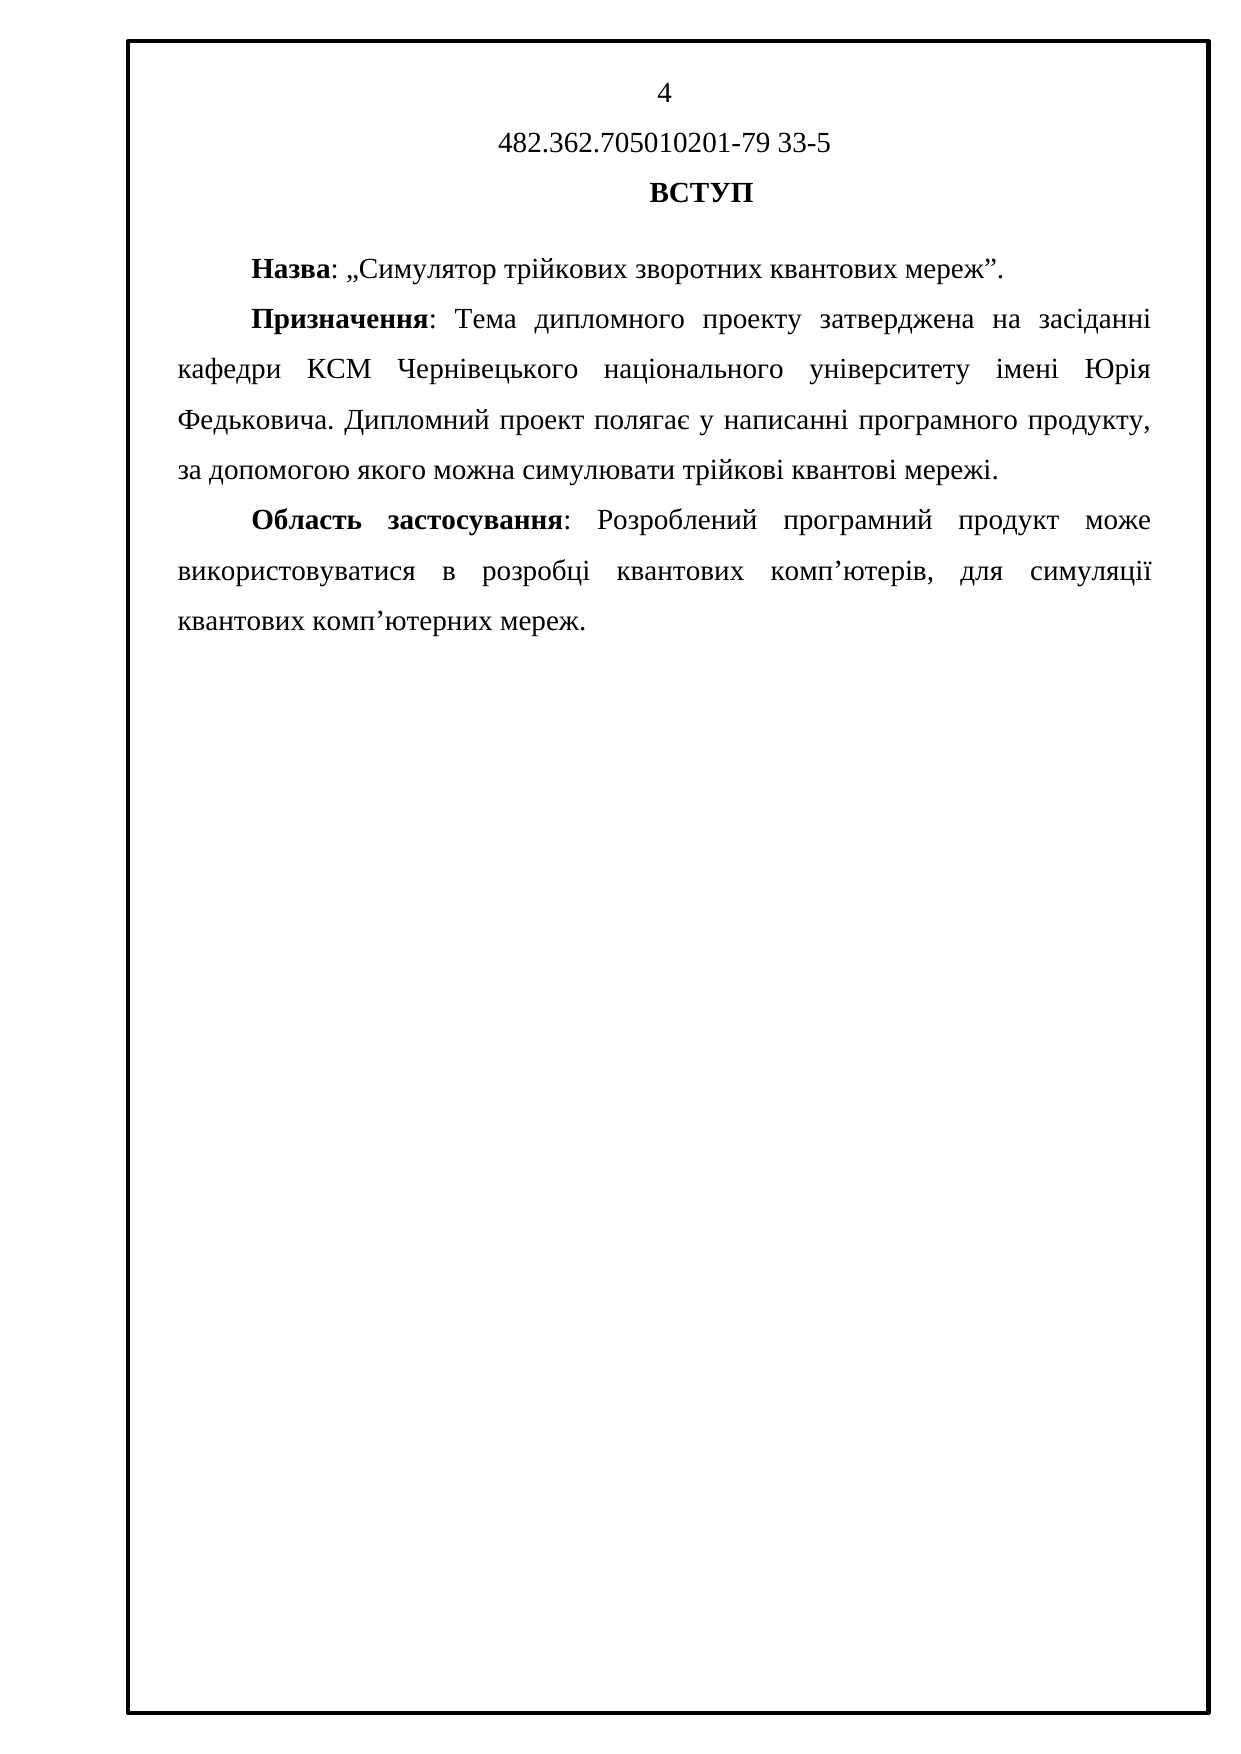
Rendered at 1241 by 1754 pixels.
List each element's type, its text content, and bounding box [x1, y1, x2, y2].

text Область застосування: Розроблений програмний продукт може використовуватися в розробці квантових комп’ютерів, для симуляції квантових комп’ютерних мереж. [177, 502, 1152, 637]
text Призначення: Тема дипломного проекту затверджена на засіданні кафедри КСМ Чернівецького національного університету імені Юрія Федьковича. Дипломний проект полягає у написанні програмного продукту, за допомогою якого можна симулювати трійкові квантові мережі. [177, 301, 1152, 486]
text Назва: „Симулятор трійкових зворотних квантових мереж”. [177, 251, 1152, 284]
subtitle ВСТУП [177, 176, 1152, 209]
